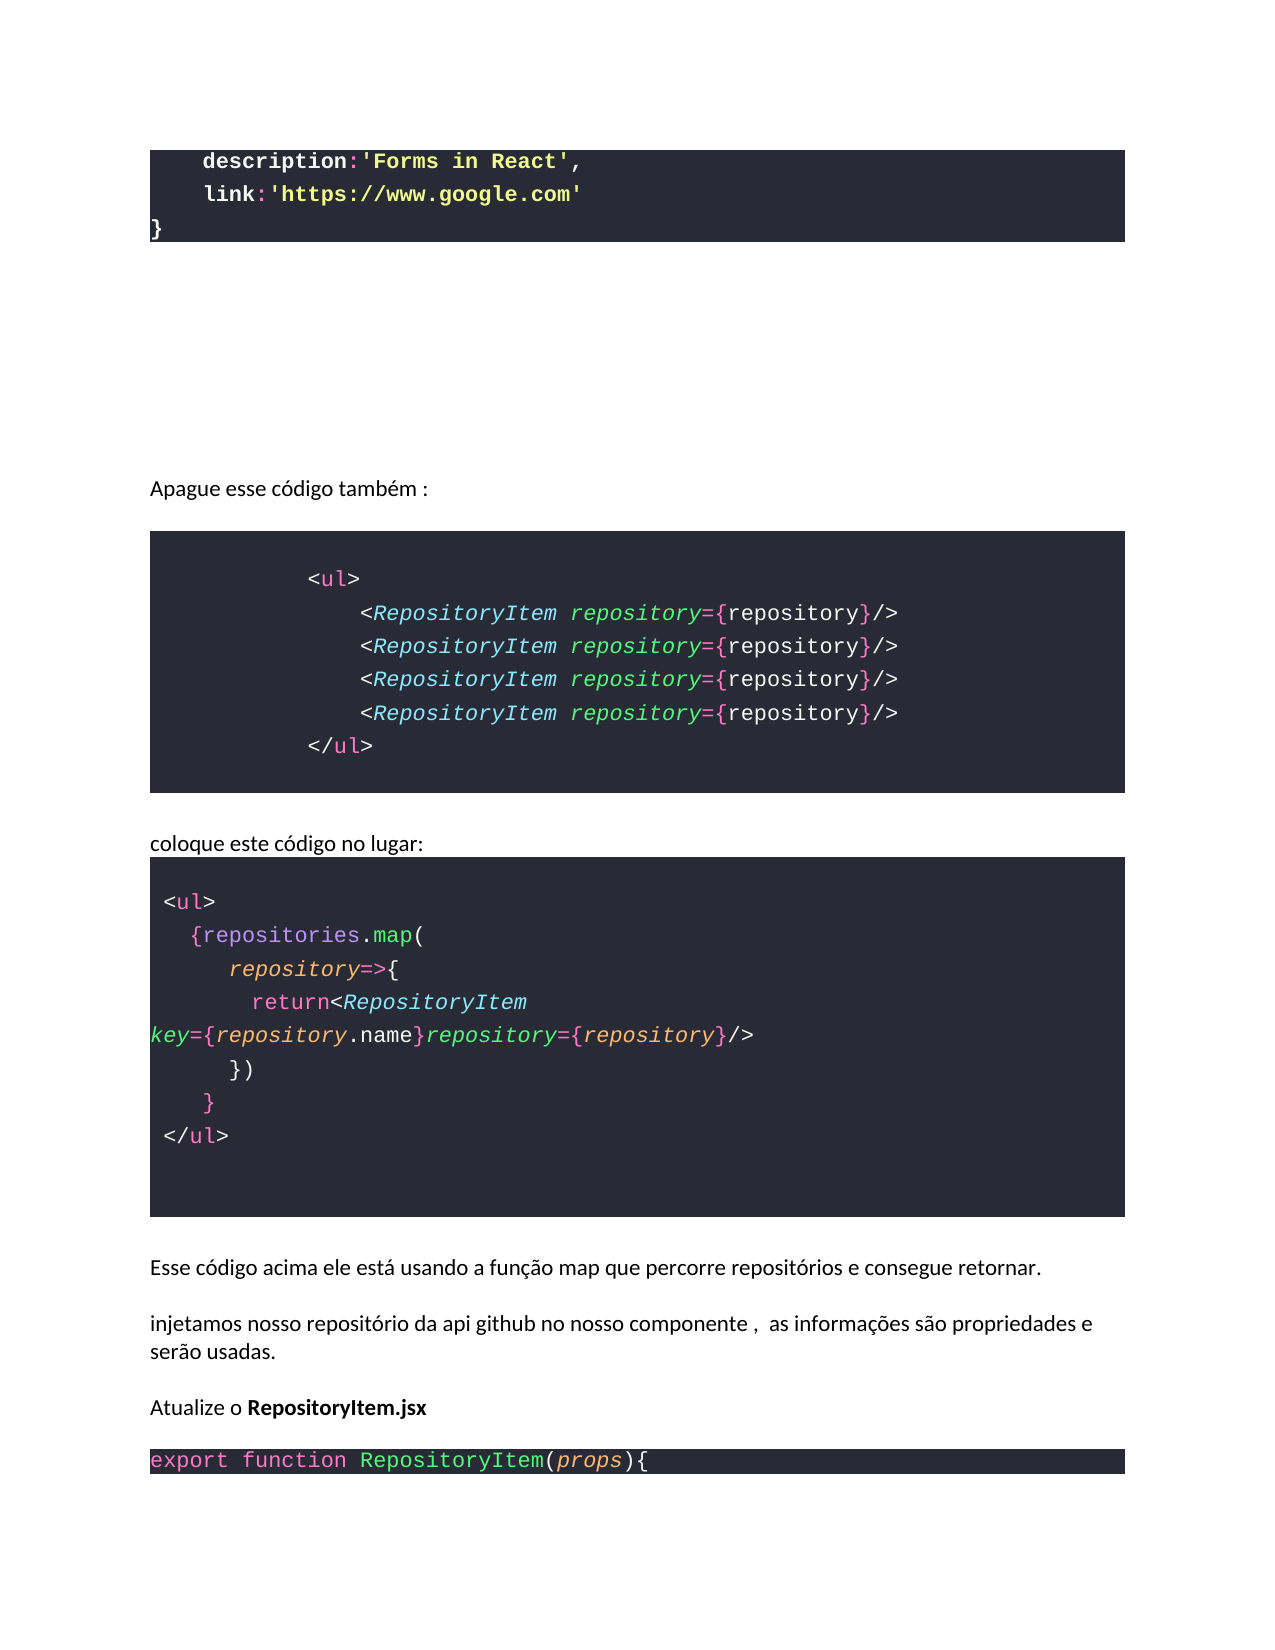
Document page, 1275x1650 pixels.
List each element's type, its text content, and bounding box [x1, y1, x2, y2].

text <RepositoryItem repository={repository}/> [150, 669, 1125, 693]
text repository=>{ [150, 958, 1125, 982]
text <ul> [150, 891, 1125, 916]
text </ul> [150, 736, 1125, 760]
text }) [150, 1058, 1125, 1083]
text export function RepositoryItem(props){ [150, 1449, 1125, 1474]
text {repositories.map( [150, 924, 1125, 949]
text } [150, 1091, 1125, 1116]
text <RepositoryItem repository={repository}/> [150, 602, 1125, 627]
text </ul> [150, 1125, 1125, 1150]
text return<RepositoryItem key={repository.name}repository={repository}/> [150, 991, 1125, 1049]
text <RepositoryItem repository={repository}/> [150, 702, 1125, 727]
text <ul> [150, 568, 1125, 593]
text link:'https://www.google.com' [150, 183, 1125, 208]
text <RepositoryItem repository={repository}/> [150, 635, 1125, 660]
text Apague esse código também : [150, 474, 1125, 502]
text description:'Forms in React', [150, 150, 1125, 175]
text coloque este código no lugar: [150, 801, 1125, 857]
text Atualize o RepositoryItem.jsx [150, 1393, 1125, 1421]
text injetamos nosso repositório da api github no nosso componente , as informações são propriedades e serão usadas. [150, 1309, 1125, 1365]
text } [150, 217, 1125, 242]
text Esse código acima ele está usando a função map que percorre repositórios e consegue retornar. [150, 1253, 1125, 1281]
